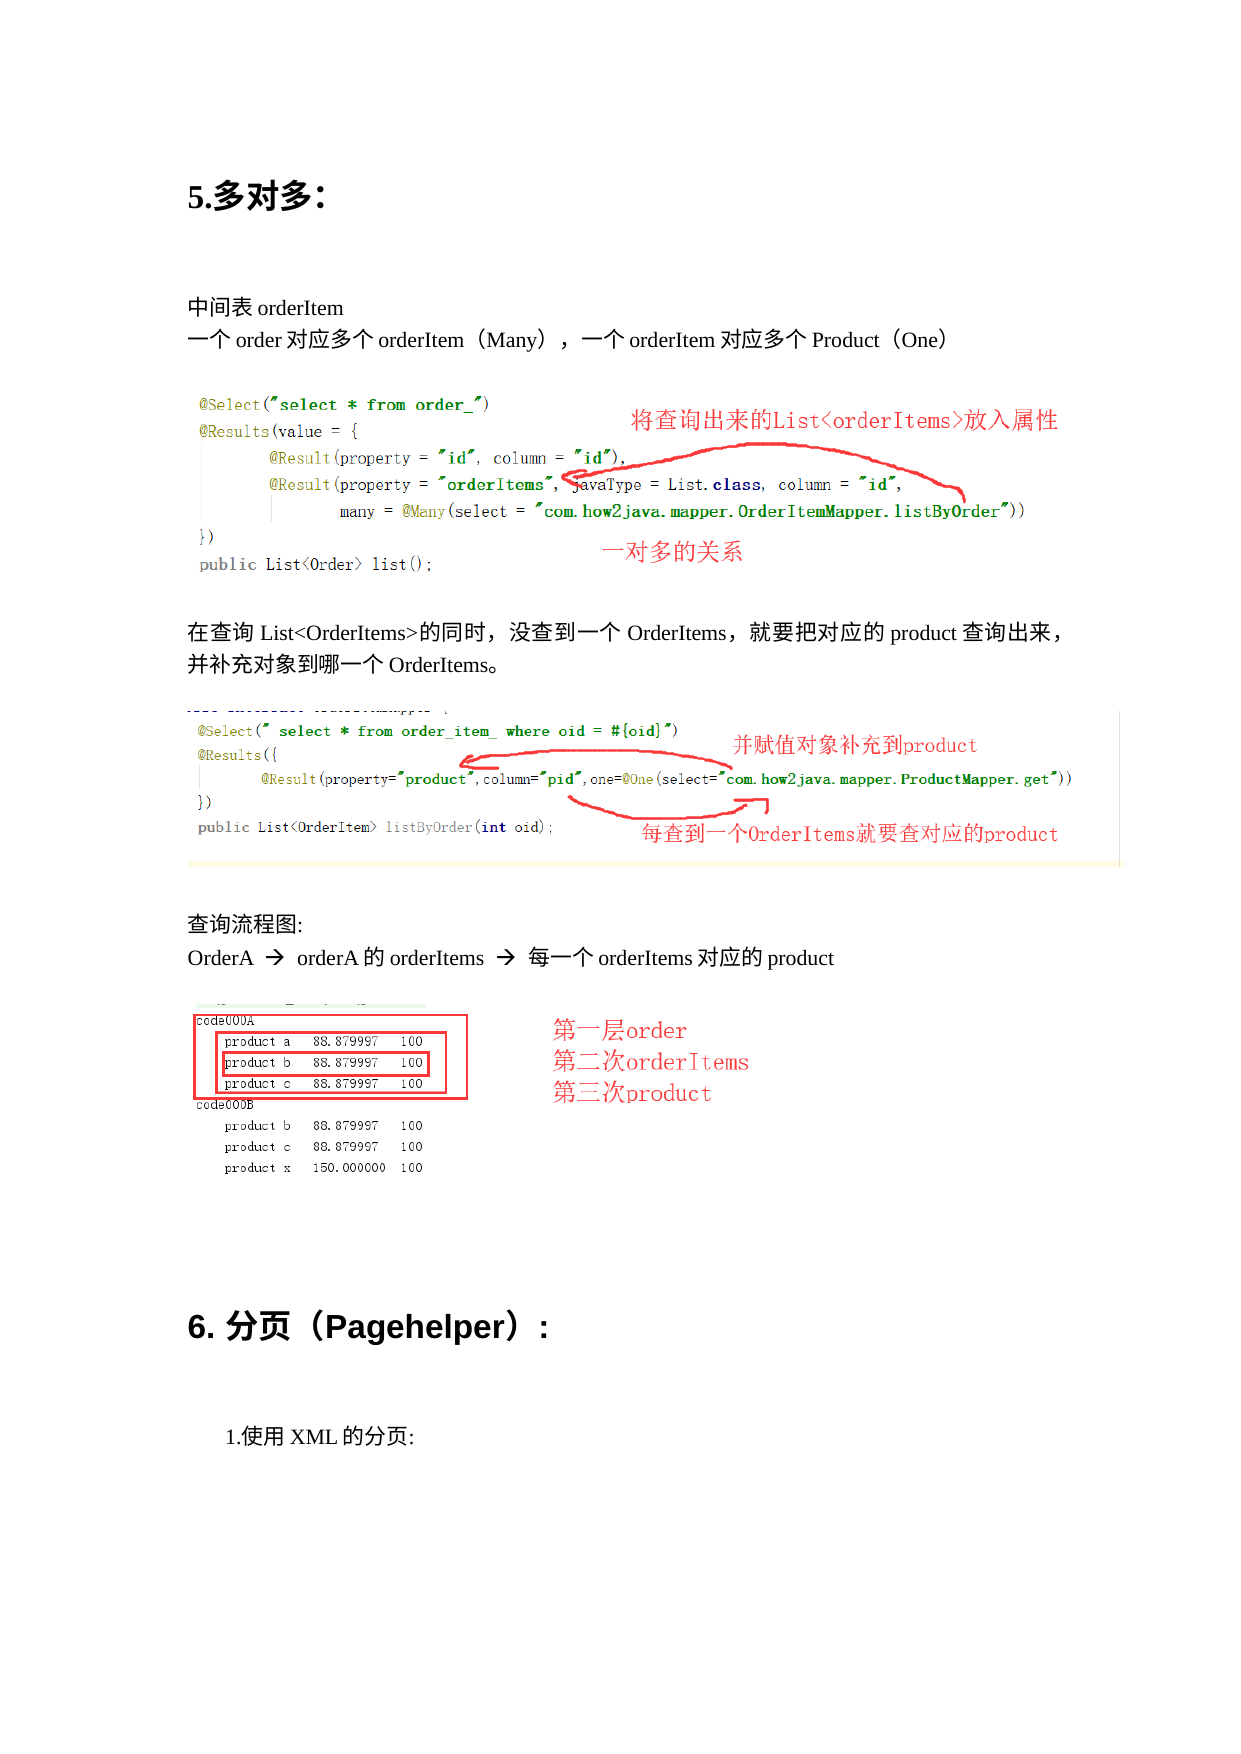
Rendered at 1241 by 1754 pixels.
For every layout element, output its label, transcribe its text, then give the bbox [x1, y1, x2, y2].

text 查询流程图: [187, 907, 1053, 939]
text 一个order对应多个orderItem（Many），一个orderItem对应多个Product（One） [187, 322, 1053, 354]
text OrderA orderA的orderItems 每一个orderItems对应的product [187, 939, 1053, 972]
list 1.使用XML的分页: [225, 1418, 1053, 1451]
picture [187, 711, 1126, 867]
text 在查询List<OrderItems>的同时，没查到一个OrderItems，就要把对应的product查询出来，并补充对象到哪一个OrderItems。 [187, 614, 1053, 679]
picture [187, 1004, 846, 1202]
subtitle 5.多对多： [187, 162, 1053, 227]
picture [187, 386, 1076, 579]
text 中间表orderItem [187, 289, 1053, 322]
subtitle 分页（Pagehelper）: [187, 1291, 1053, 1356]
